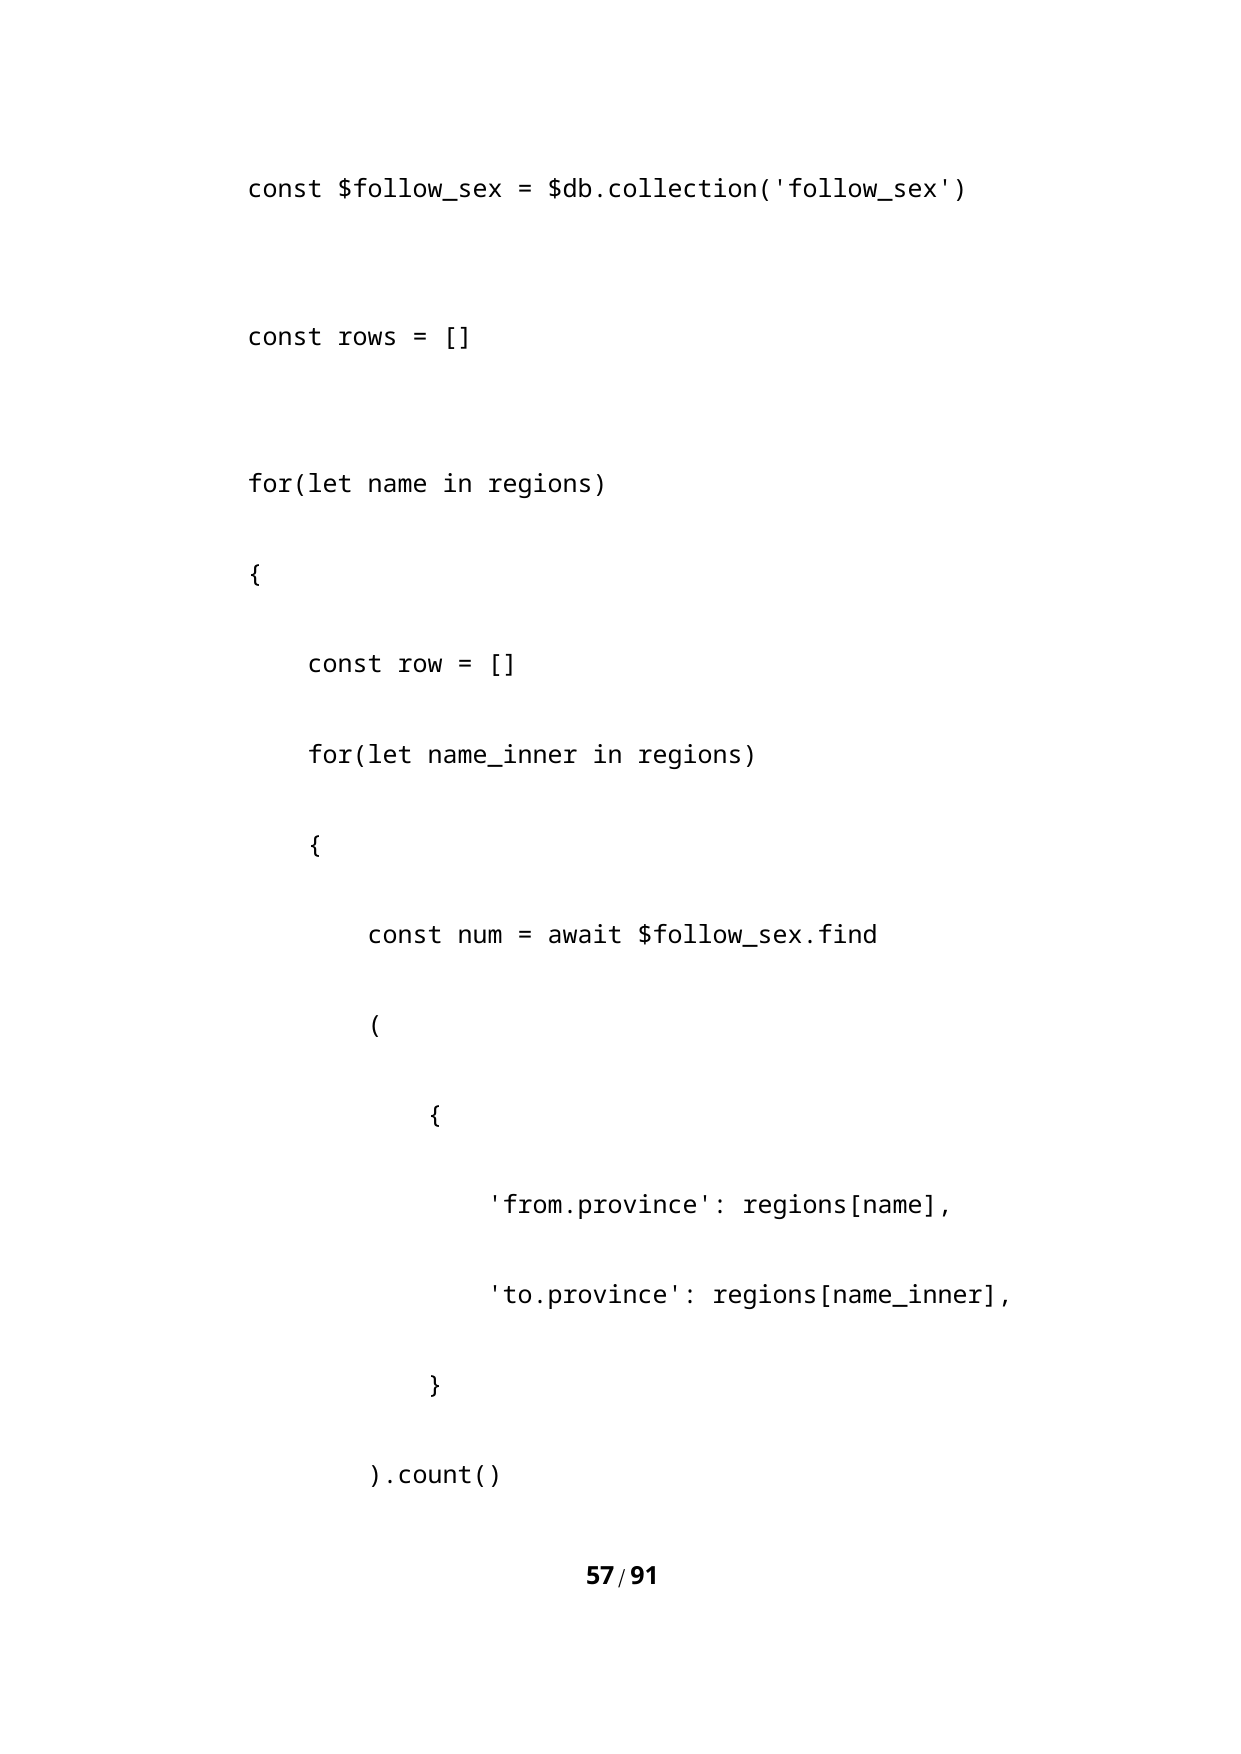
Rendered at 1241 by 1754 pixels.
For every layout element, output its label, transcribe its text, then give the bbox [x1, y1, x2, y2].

text const num = await $follow_sex.find [187, 901, 1053, 966]
text const rows = [] [187, 303, 1053, 368]
text { [187, 1081, 1053, 1146]
text { [187, 541, 1053, 606]
text const row = [] [187, 631, 1053, 696]
text ).count() [187, 1442, 1053, 1507]
text ( [187, 991, 1053, 1056]
text 'from.province': regions[name], [187, 1171, 1053, 1236]
text for(let name_inner in regions) [187, 721, 1053, 786]
text } [187, 1352, 1053, 1417]
text 'to.province': regions[name_inner], [187, 1261, 1053, 1326]
text { [187, 811, 1053, 876]
text const $follow_sex = $db.collection('follow_sex') [187, 155, 1053, 220]
text for(let name in regions) [187, 451, 1053, 516]
